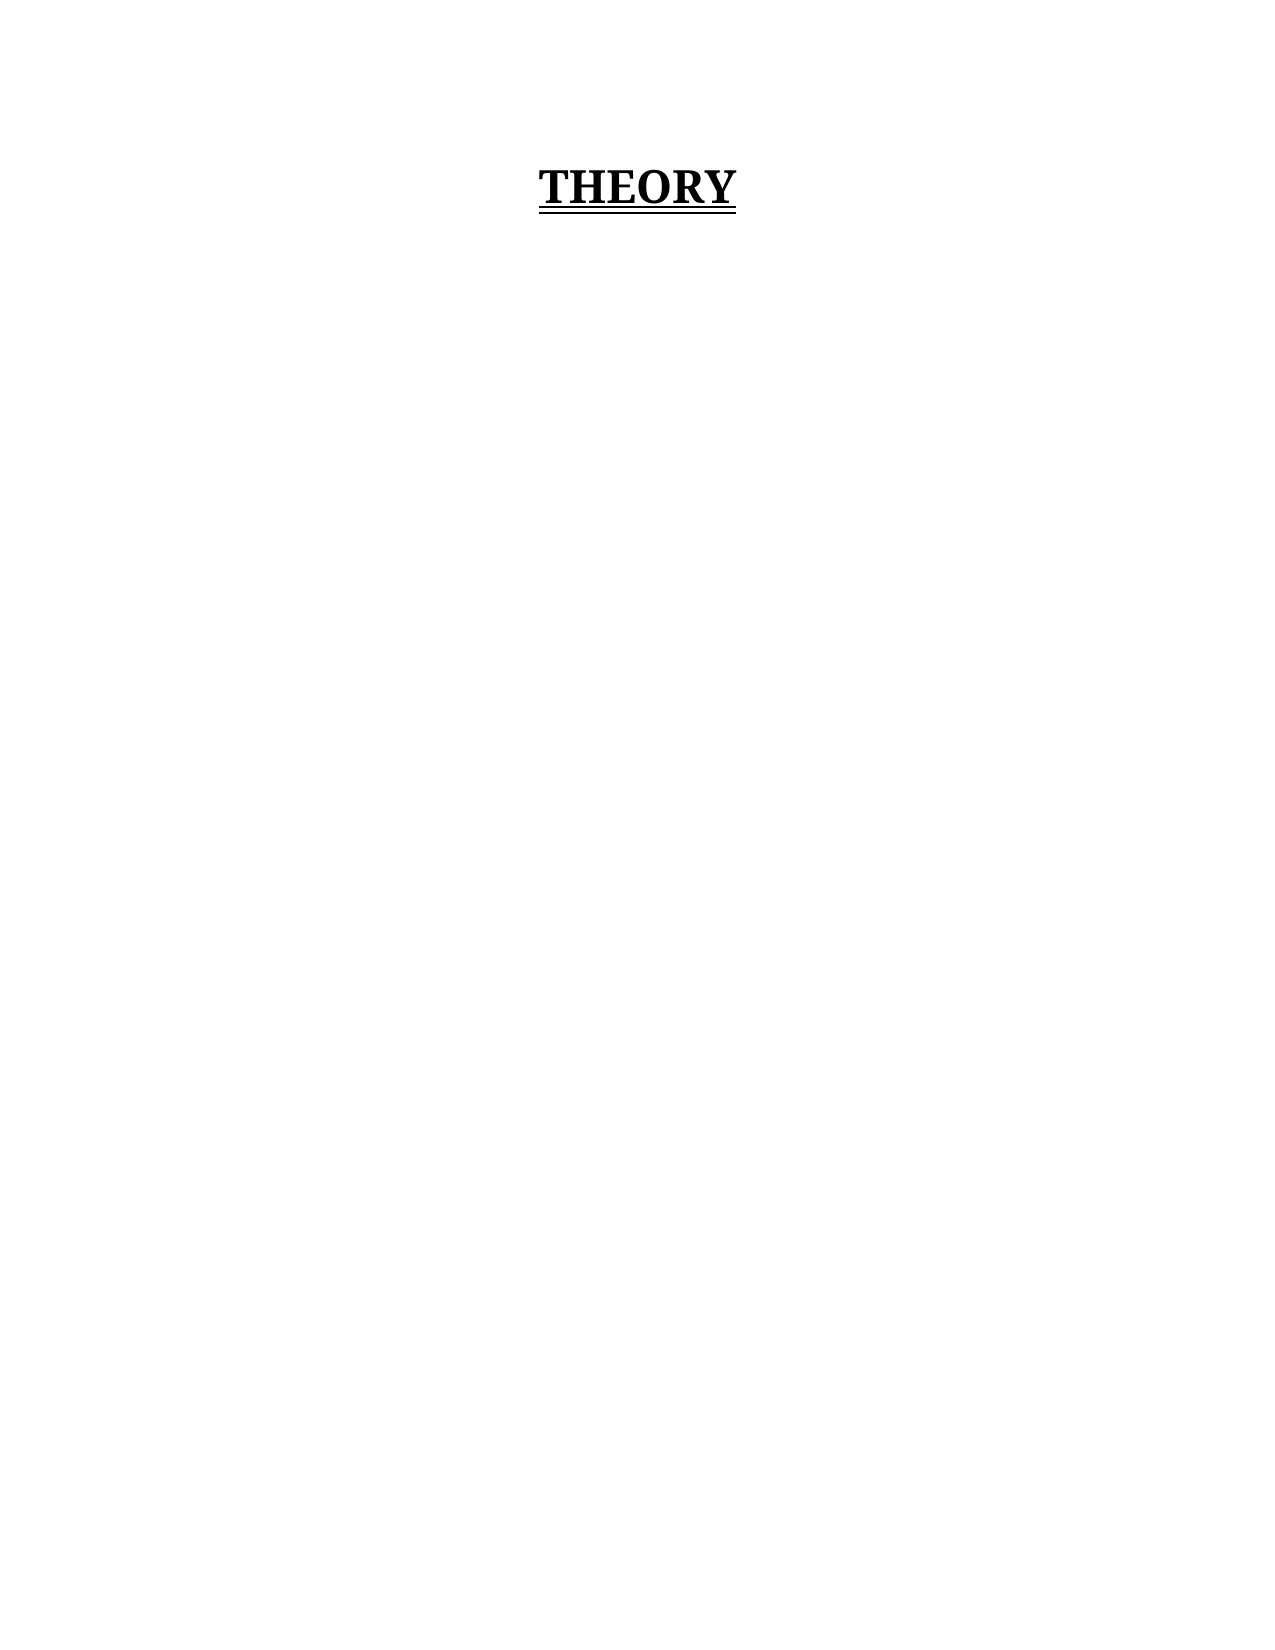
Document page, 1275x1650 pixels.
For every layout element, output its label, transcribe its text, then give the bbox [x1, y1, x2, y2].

subtitle Theory [150, 154, 1125, 217]
